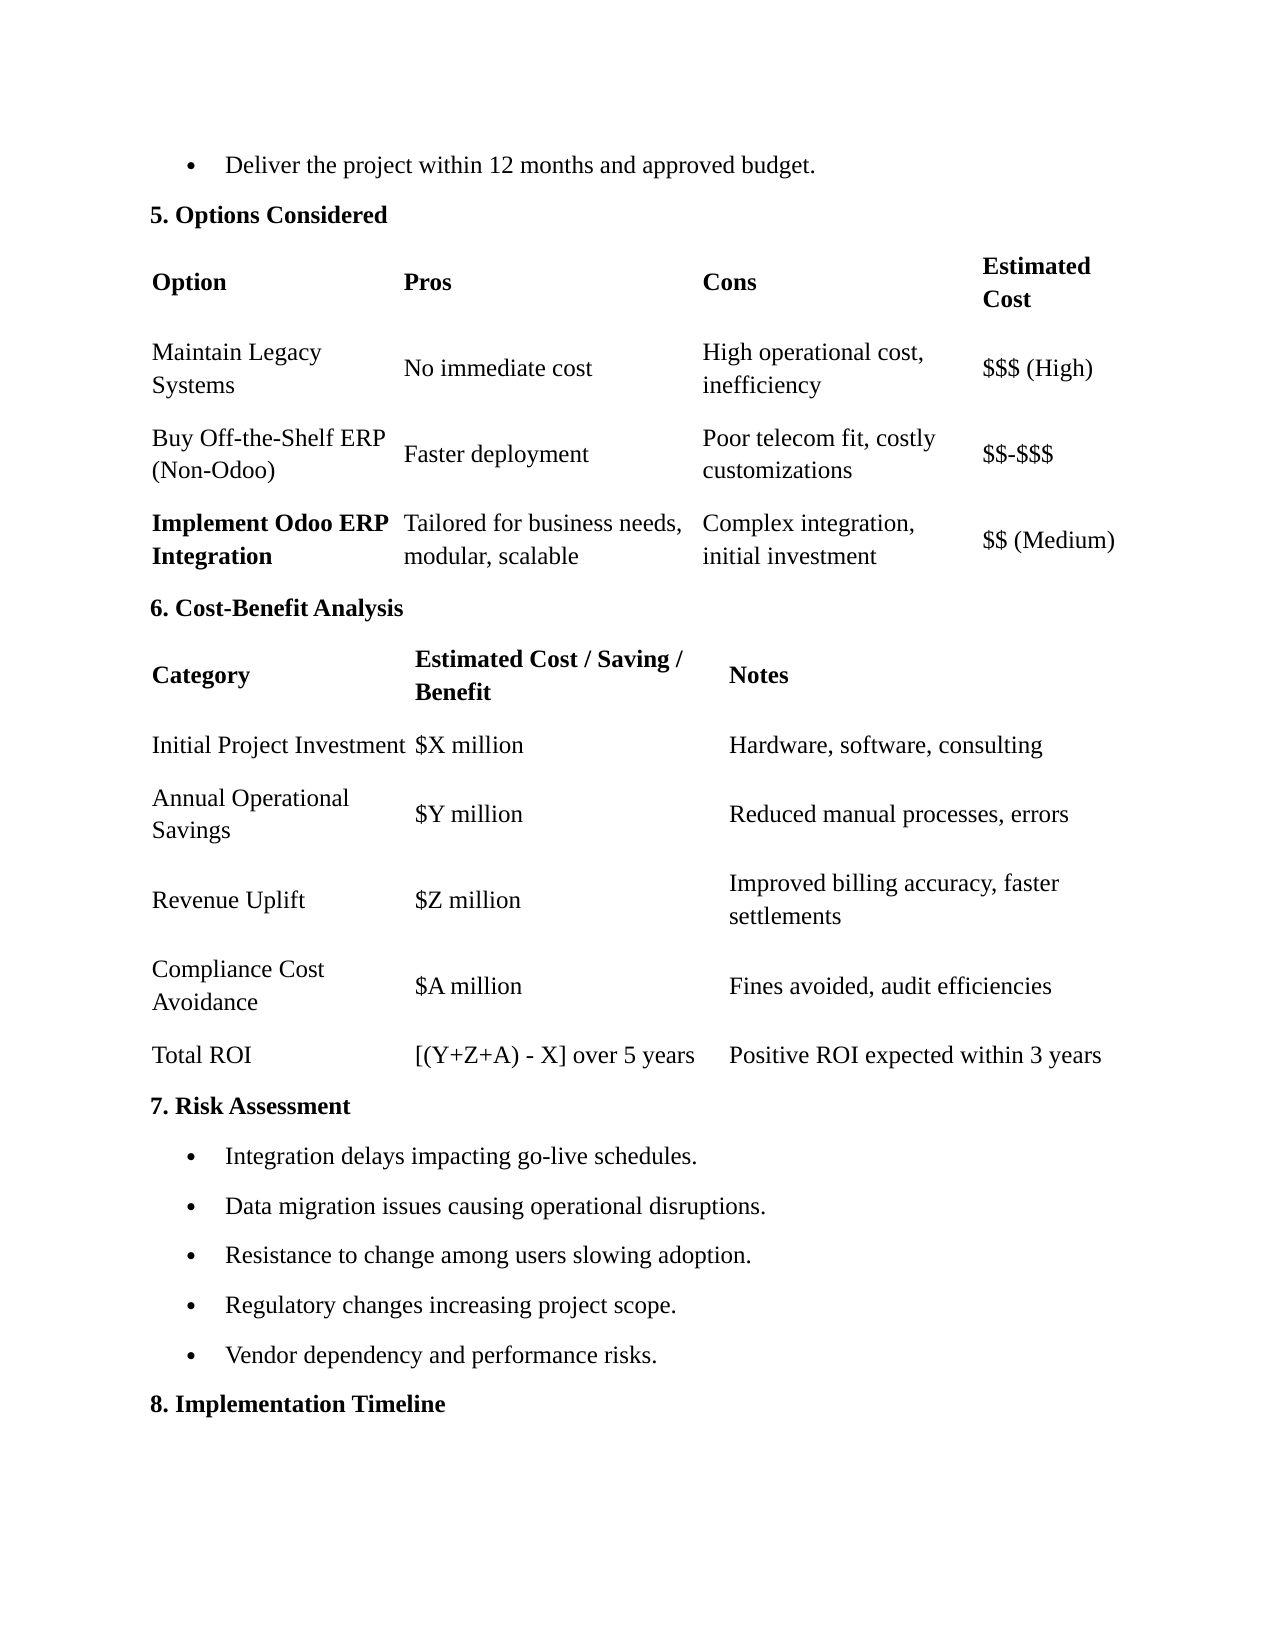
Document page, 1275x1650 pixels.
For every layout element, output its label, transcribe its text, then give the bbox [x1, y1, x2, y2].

table_cell Poor telecom fit, costly customizations [701, 421, 981, 507]
list Integration delays impacting go-live schedules. [187, 1141, 1125, 1170]
table_cell $$ (Medium) [981, 507, 1125, 593]
table_cell Implement Odoo ERP Integration [150, 507, 402, 593]
table_header Cons [701, 249, 981, 335]
table_cell $$-$$$ [981, 421, 1125, 507]
table_cell $Z million [413, 867, 727, 953]
table_cell Reduced manual processes, errors [727, 781, 1125, 867]
table_header Estimated Cost / Saving / Benefit [413, 643, 727, 728]
table_cell $A million [413, 953, 727, 1038]
table_cell Revenue Uplift [150, 867, 413, 953]
table_header Option [150, 249, 402, 335]
table_cell $$$ (High) [981, 335, 1125, 421]
table_cell Total ROI [150, 1039, 413, 1091]
list Regulatory changes increasing project scope. [187, 1290, 1125, 1319]
text 6. Cost-Benefit Analysis [150, 593, 1125, 621]
list Deliver the project within 12 months and approved budget. [187, 150, 1125, 179]
list Vendor dependency and performance risks. [187, 1340, 1125, 1368]
table_cell No immediate cost [402, 335, 701, 421]
list Data migration issues causing operational disruptions. [187, 1191, 1125, 1219]
table_cell Annual Operational Savings [150, 781, 413, 867]
table_cell Maintain Legacy Systems [150, 335, 402, 421]
table_header Category [150, 643, 413, 728]
table_cell High operational cost, inefficiency [701, 335, 981, 421]
table_cell $Y million [413, 781, 727, 867]
table_cell Positive ROI expected within 3 years [727, 1039, 1125, 1091]
table_cell Fines avoided, audit efficiencies [727, 953, 1125, 1038]
text 8. Implementation Timeline [150, 1389, 1125, 1418]
list Resistance to change among users slowing adoption. [187, 1240, 1125, 1269]
table_header Pros [402, 249, 701, 335]
table_cell $X million [413, 728, 727, 781]
table_cell Complex integration, initial investment [701, 507, 981, 593]
table_cell Buy Off-the-Shelf ERP (Non-Odoo) [150, 421, 402, 507]
table_cell Faster deployment [402, 421, 701, 507]
text 5. Options Considered [150, 200, 1125, 228]
table_cell Hardware, software, consulting [727, 728, 1125, 781]
table_cell Initial Project Investment [150, 728, 413, 781]
table_cell Compliance Cost Avoidance [150, 953, 413, 1038]
table_header Notes [727, 643, 1125, 728]
text 7. Risk Assessment [150, 1091, 1125, 1120]
table_cell Improved billing accuracy, faster settlements [727, 867, 1125, 953]
table_header Estimated Cost [981, 249, 1125, 335]
table_cell [(Y+Z+A) - X] over 5 years [413, 1039, 727, 1091]
table_cell Tailored for business needs, modular, scalable [402, 507, 701, 593]
